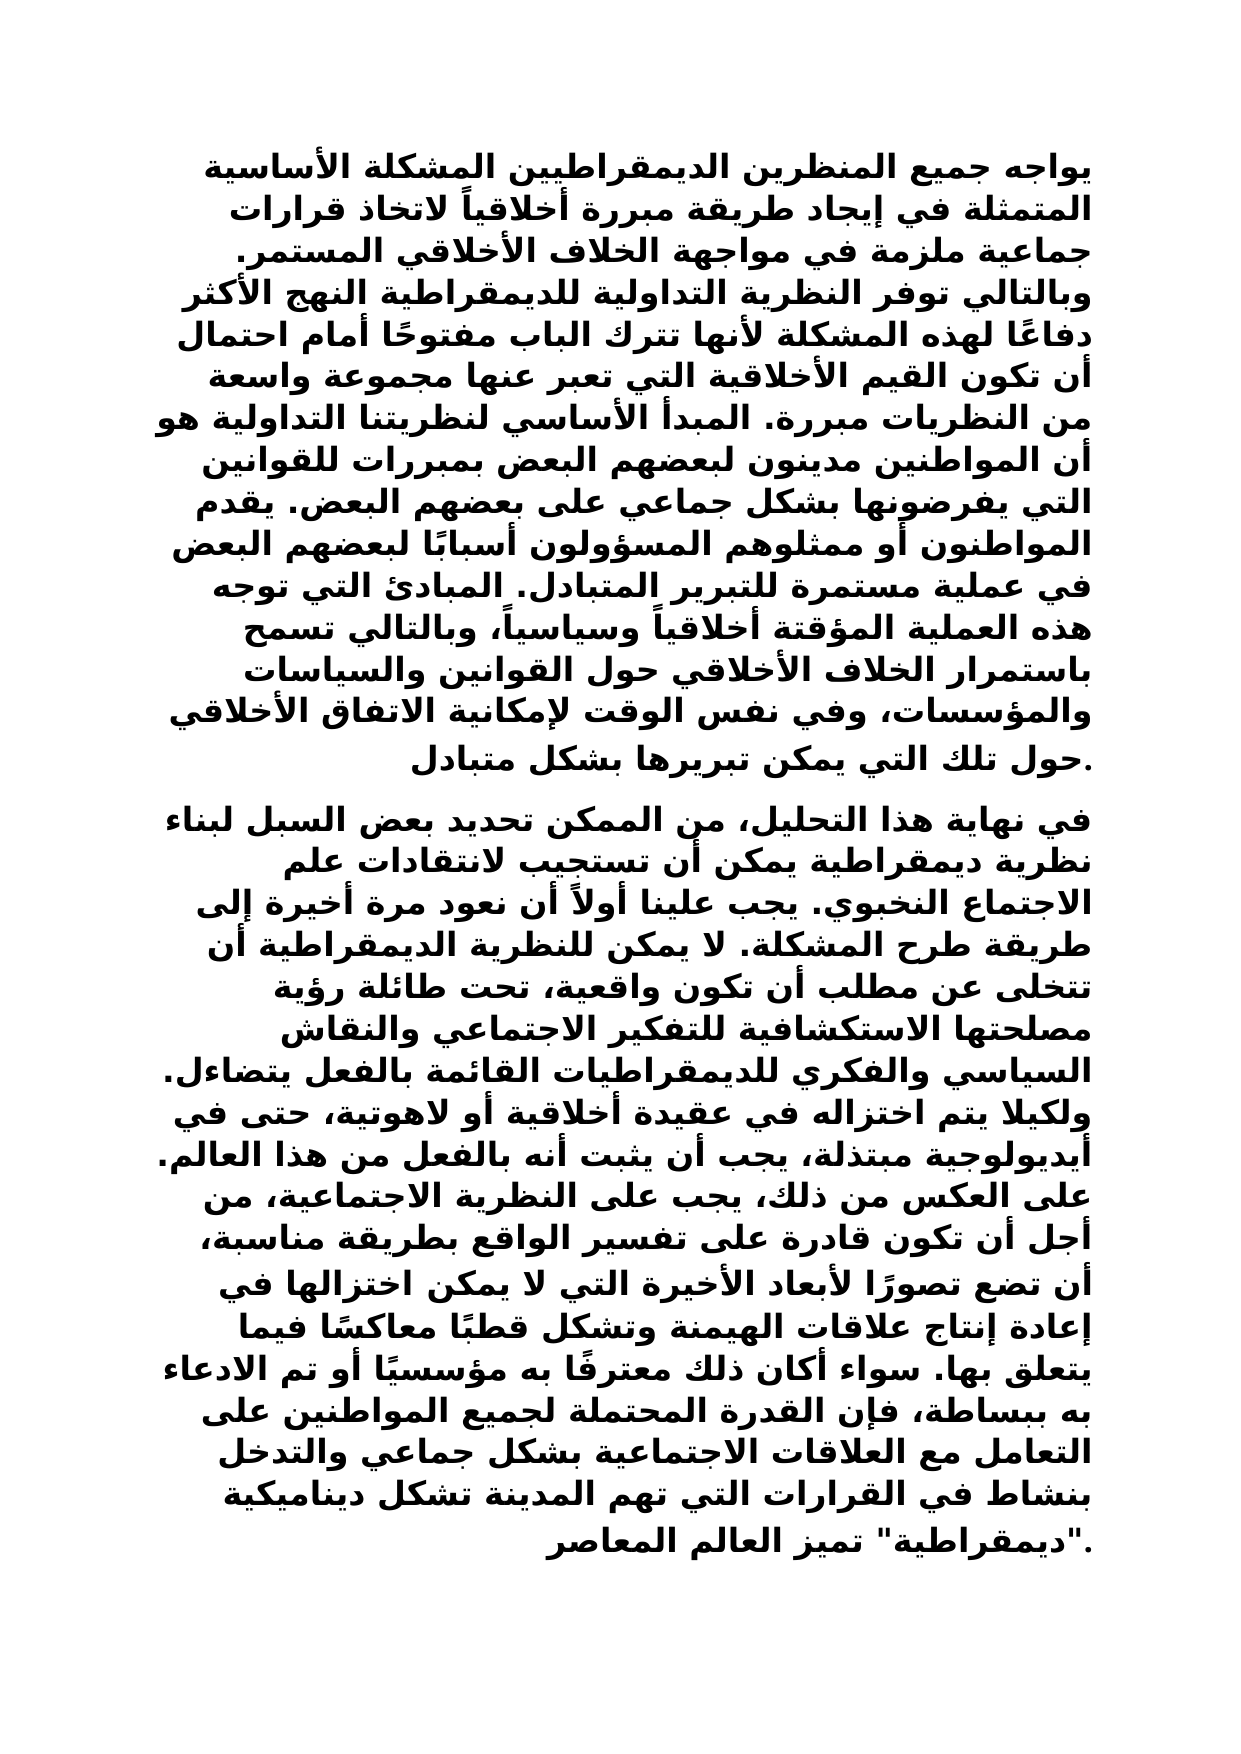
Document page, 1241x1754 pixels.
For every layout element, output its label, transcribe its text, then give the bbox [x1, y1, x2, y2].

text يواجه جميع المنظرين الديمقراطيين المشكلة الأساسية المتمثلة في إيجاد طريقة مبررة أخلاقياً لاتخاذ قرارات جماعية ملزمة في مواجهة الخلاف الأخلاقي المستمر. وبالتالي توفر النظرية التداولية للديمقراطية النهج الأكثر دفاعًا لهذه المشكلة لأنها تترك الباب مفتوحًا أمام احتمال أن تكون القيم الأخلاقية التي تعبر عنها مجموعة واسعة من النظريات مبررة. المبدأ الأساسي لنظريتنا التداولية هو أن المواطنين مدينون لبعضهم البعض بمبررات للقوانين التي يفرضونها بشكل جماعي على بعضهم البعض. يقدم المواطنون أو ممثلوهم المسؤولون أسبابًا لبعضهم البعض في عملية مستمرة للتبرير المتبادل. المبادئ التي توجه هذه العملية المؤقتة أخلاقياً وسياسياً، وبالتالي تسمح باستمرار الخلاف الأخلاقي حول القوانين والسياسات والمؤسسات، وفي نفس الوقت لإمكانية الاتفاق الأخلاقي حول تلك التي يمكن تبريرها بشكل متبادل. [148, 148, 1093, 780]
text في نهاية هذا التحليل، من الممكن تحديد بعض السبل لبناء نظرية ديمقراطية يمكن أن تستجيب لانتقادات علم الاجتماع النخبوي. يجب علينا أولاً أن نعود مرة أخيرة إلى طريقة طرح المشكلة. لا يمكن للنظرية الديمقراطية أن تتخلى عن مطلب أن تكون واقعية، تحت طائلة رؤية مصلحتها الاستكشافية للتفكير الاجتماعي والنقاش السياسي والفكري للديمقراطيات القائمة بالفعل يتضاءل. ولكيلا يتم اختزاله في عقيدة أخلاقية أو لاهوتية، حتى في أيديولوجية مبتذلة، يجب أن يثبت أنه بالفعل من هذا العالم. على العكس من ذلك، يجب على النظرية الاجتماعية، من أجل أن تكون قادرة على تفسير الواقع بطريقة مناسبة، أن تضع تصورًا لأبعاد الأخيرة التي لا يمكن اختزالها في إعادة إنتاج علاقات الهيمنة وتشكل قطبًا معاكسًا فيما يتعلق بها. سواء أكان ذلك معترفًا به مؤسسيًا أو تم الادعاء به ببساطة، فإن القدرة المحتملة لجميع المواطنين على التعامل مع العلاقات الاجتماعية بشكل جماعي والتدخل بنشاط في القرارات التي تهم المدينة تشكل ديناميكية "ديمقراطية" تميز العالم المعاصر. [148, 800, 1093, 1563]
